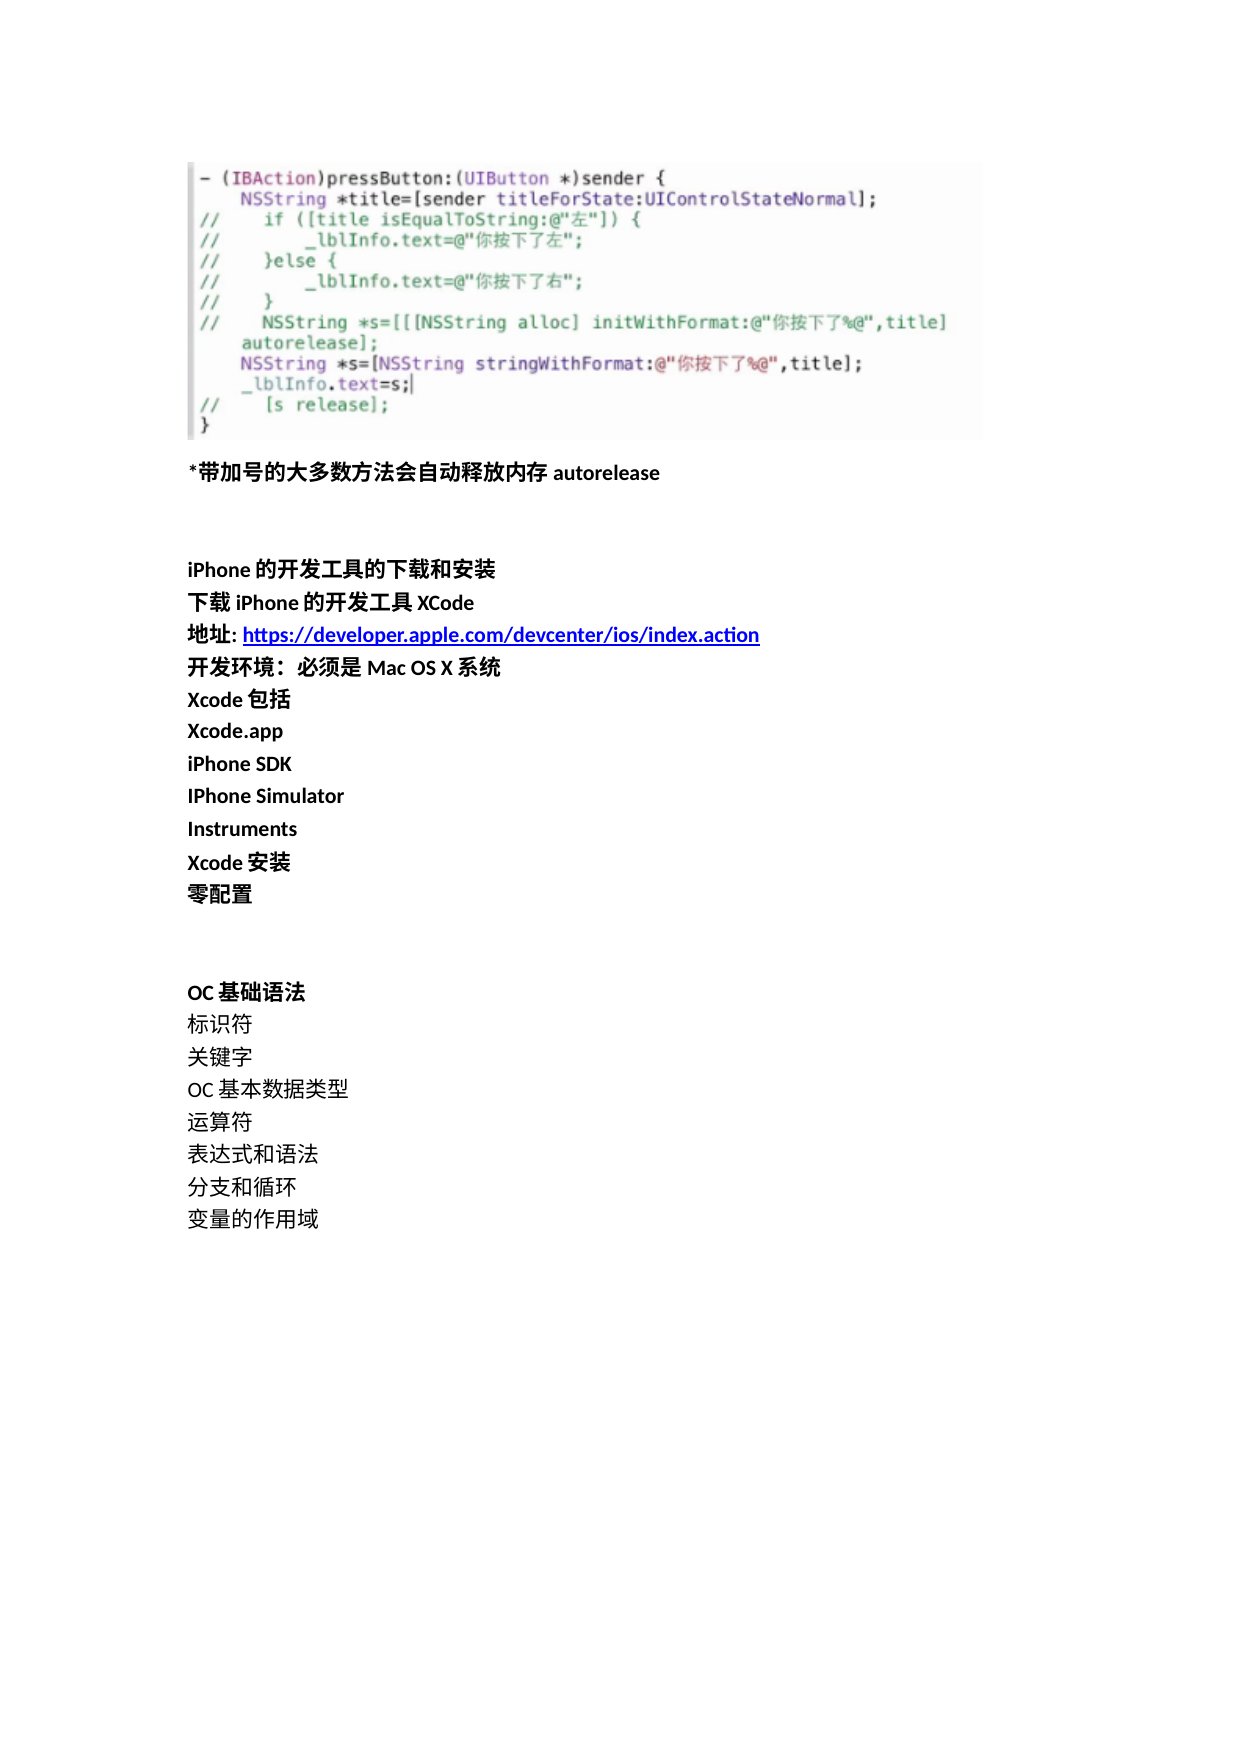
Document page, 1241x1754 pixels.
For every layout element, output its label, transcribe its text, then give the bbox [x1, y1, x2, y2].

picture [187, 162, 984, 440]
text 开发环境：必须是Mac OS X系统 [187, 649, 1053, 682]
text IPhone Simulator [187, 779, 1053, 812]
text OC基础语法 [187, 974, 1053, 1007]
text *带加号的大多数方法会自动释放内存autorelease [187, 454, 1053, 487]
text 零配置 [187, 877, 1053, 909]
text Xcode包括 [187, 682, 1053, 714]
text 标识符 [187, 1007, 1053, 1039]
text 下载iPhone的开发工具XCode [187, 584, 1053, 617]
text 地址: https://developer.apple.com/devcenter/ios/index.action [187, 617, 1053, 649]
text 表达式和语法 [187, 1137, 1053, 1169]
text iPhone SDK [187, 747, 1053, 779]
text Instruments [187, 812, 1053, 844]
text Xcode安装 [187, 844, 1053, 877]
text 运算符 [187, 1104, 1053, 1137]
text 变量的作用域 [187, 1202, 1053, 1234]
text OC基本数据类型 [187, 1072, 1053, 1104]
text Xcode.app [187, 714, 1053, 747]
text 分支和循环 [187, 1169, 1053, 1202]
text iPhone的开发工具的下载和安装 [187, 552, 1053, 584]
text 关键字 [187, 1039, 1053, 1072]
